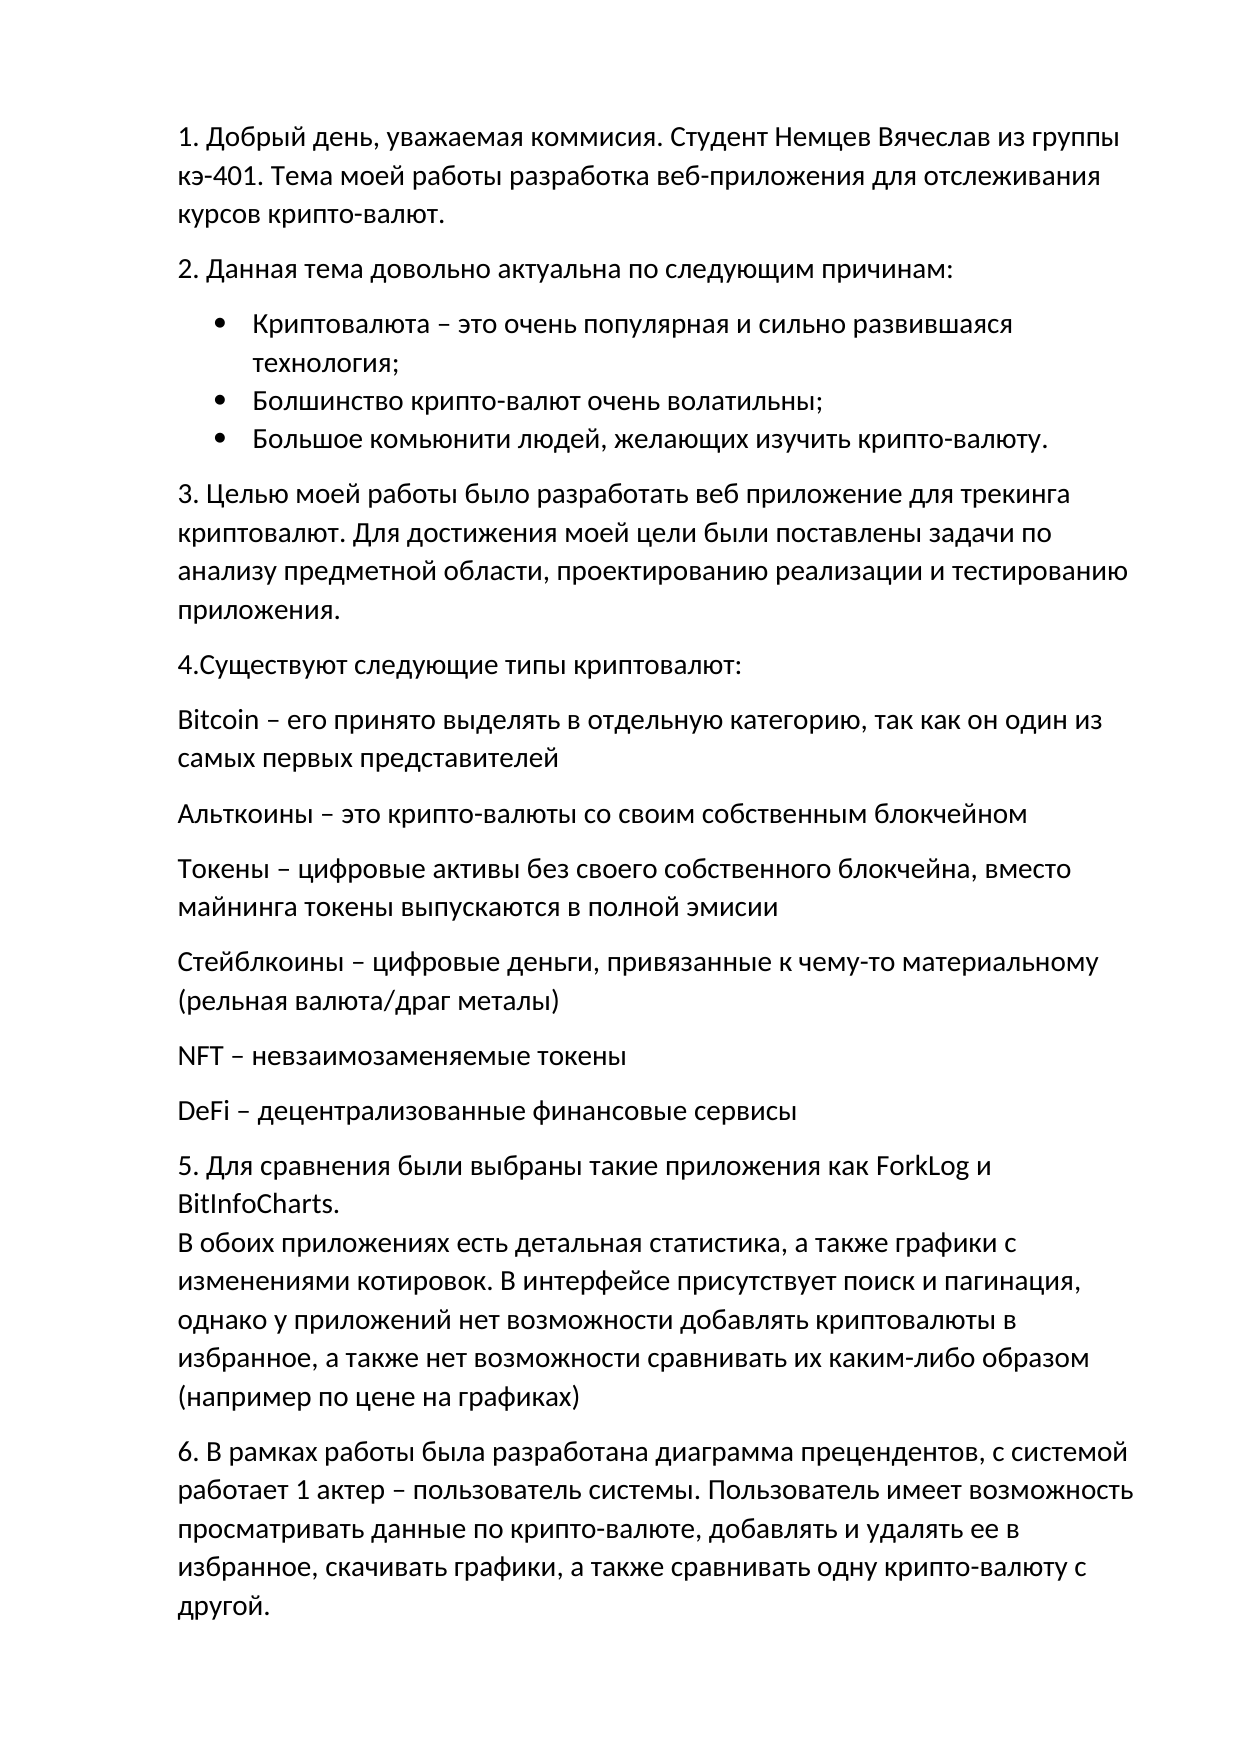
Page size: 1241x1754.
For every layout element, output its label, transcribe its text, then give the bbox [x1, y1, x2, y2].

text Токены – цифровые активы без своего собственного блокчейна, вместо майнинга токены выпускаются в полной эмисии [177, 850, 1152, 924]
text Стейблкоины – цифровые деньги, привязанные к чему-то материальному (рельная валюта/драг металы) [177, 943, 1152, 1017]
text NFT – невзаимозаменяемые токены [177, 1037, 1152, 1072]
text 3. Целью моей работы было разработать веб приложение для трекинга криптовалют. Для достижения моей цели были поставлены задачи по анализу предметной области, проектированию реализации и тестированию приложения. [177, 476, 1152, 627]
list Болшинство крипто-валют очень волатильны; [215, 382, 1152, 418]
text 6. В рамках работы была разработана диаграмма прецендентов, с системой работает 1 актер – пользователь системы. Пользователь имеет возможность просматривать данные по крипто-валюте, добавлять и удалять ее в избранное, скачивать графики, а также сравнивать одну крипто-валюту с другой. [177, 1433, 1152, 1622]
list Большое комьюнити людей, желающих изучить крипто-валюту. [215, 421, 1152, 456]
text DeFi – децентрализованные финансовые сервисы [177, 1092, 1152, 1128]
text Альткоины – это крипто-валюты со своим собственным блокчейном [177, 795, 1152, 830]
text 4.Существуют следующие типы криптовалют: [177, 646, 1152, 682]
text 5. Для сравнения были выбраны такие приложения как ForkLog и BitInfoCharts. В обоих приложениях есть детальная статистика, а также графики с изменениями котировок. В интерфейсе присутствует поиск и пагинация, однако у приложений нет возможности добавлять криптовалюты в избранное, а также нет возможности сравнивать их каким-либо образом (например по цене на графиках) [177, 1147, 1152, 1413]
text Bitcoin – его принято выделять в отдельную категорию, так как он один из самых первых представителей [177, 701, 1152, 775]
text 2. Данная тема довольно актуальна по следующим причинам: [177, 250, 1152, 286]
list Криптовалюта – это очень популярная и сильно развившаяся технология; [215, 305, 1152, 379]
text 1. Добрый день, уважаемая коммисия. Студент Немцев Вячеслав из группы кэ-401. Тема моей работы разработка веб-приложения для отслеживания курсов крипто-валют. [177, 118, 1152, 231]
